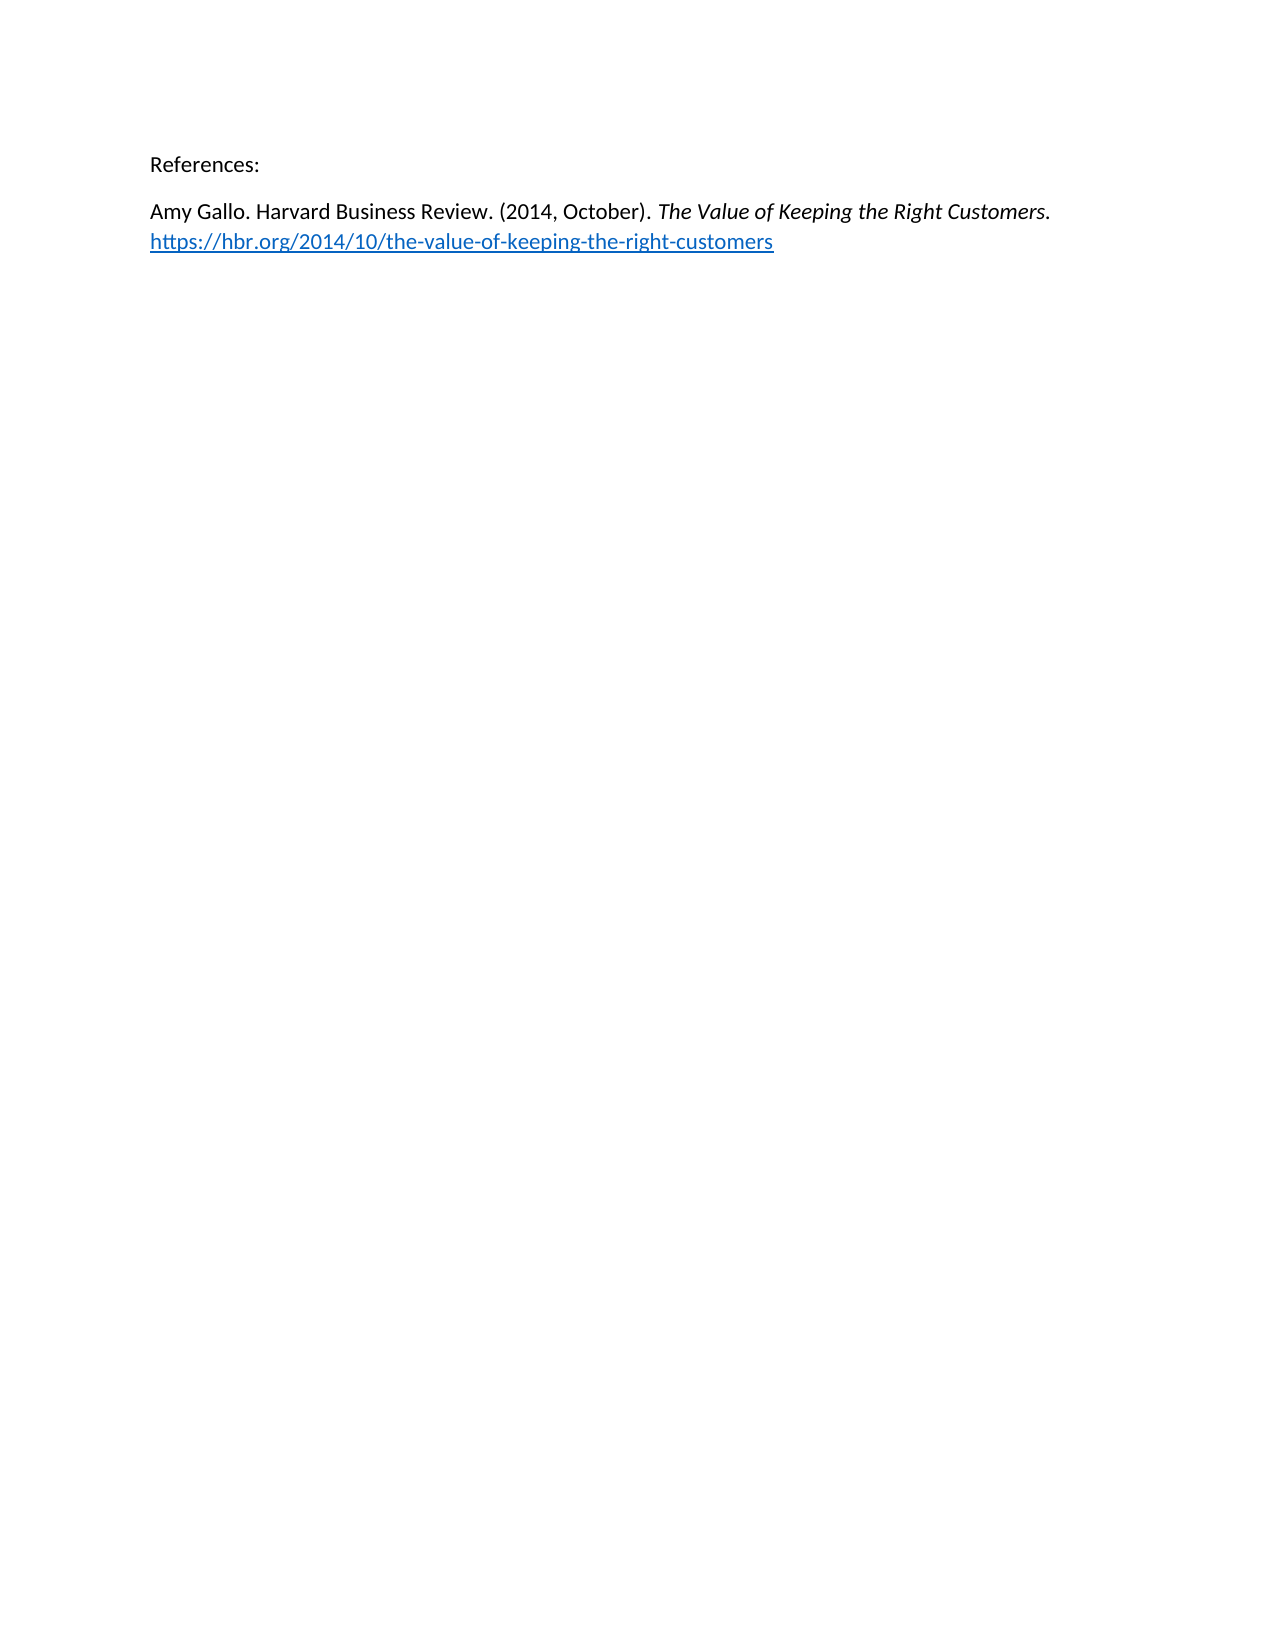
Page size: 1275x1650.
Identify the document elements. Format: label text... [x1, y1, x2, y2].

text References: [150, 150, 1125, 178]
text Amy Gallo. Harvard Business Review. (2014, October). The Value of Keeping the Right Customers. https://hbr.org/2014/10/the-value-of-keeping-the-right-customers [150, 197, 1125, 255]
